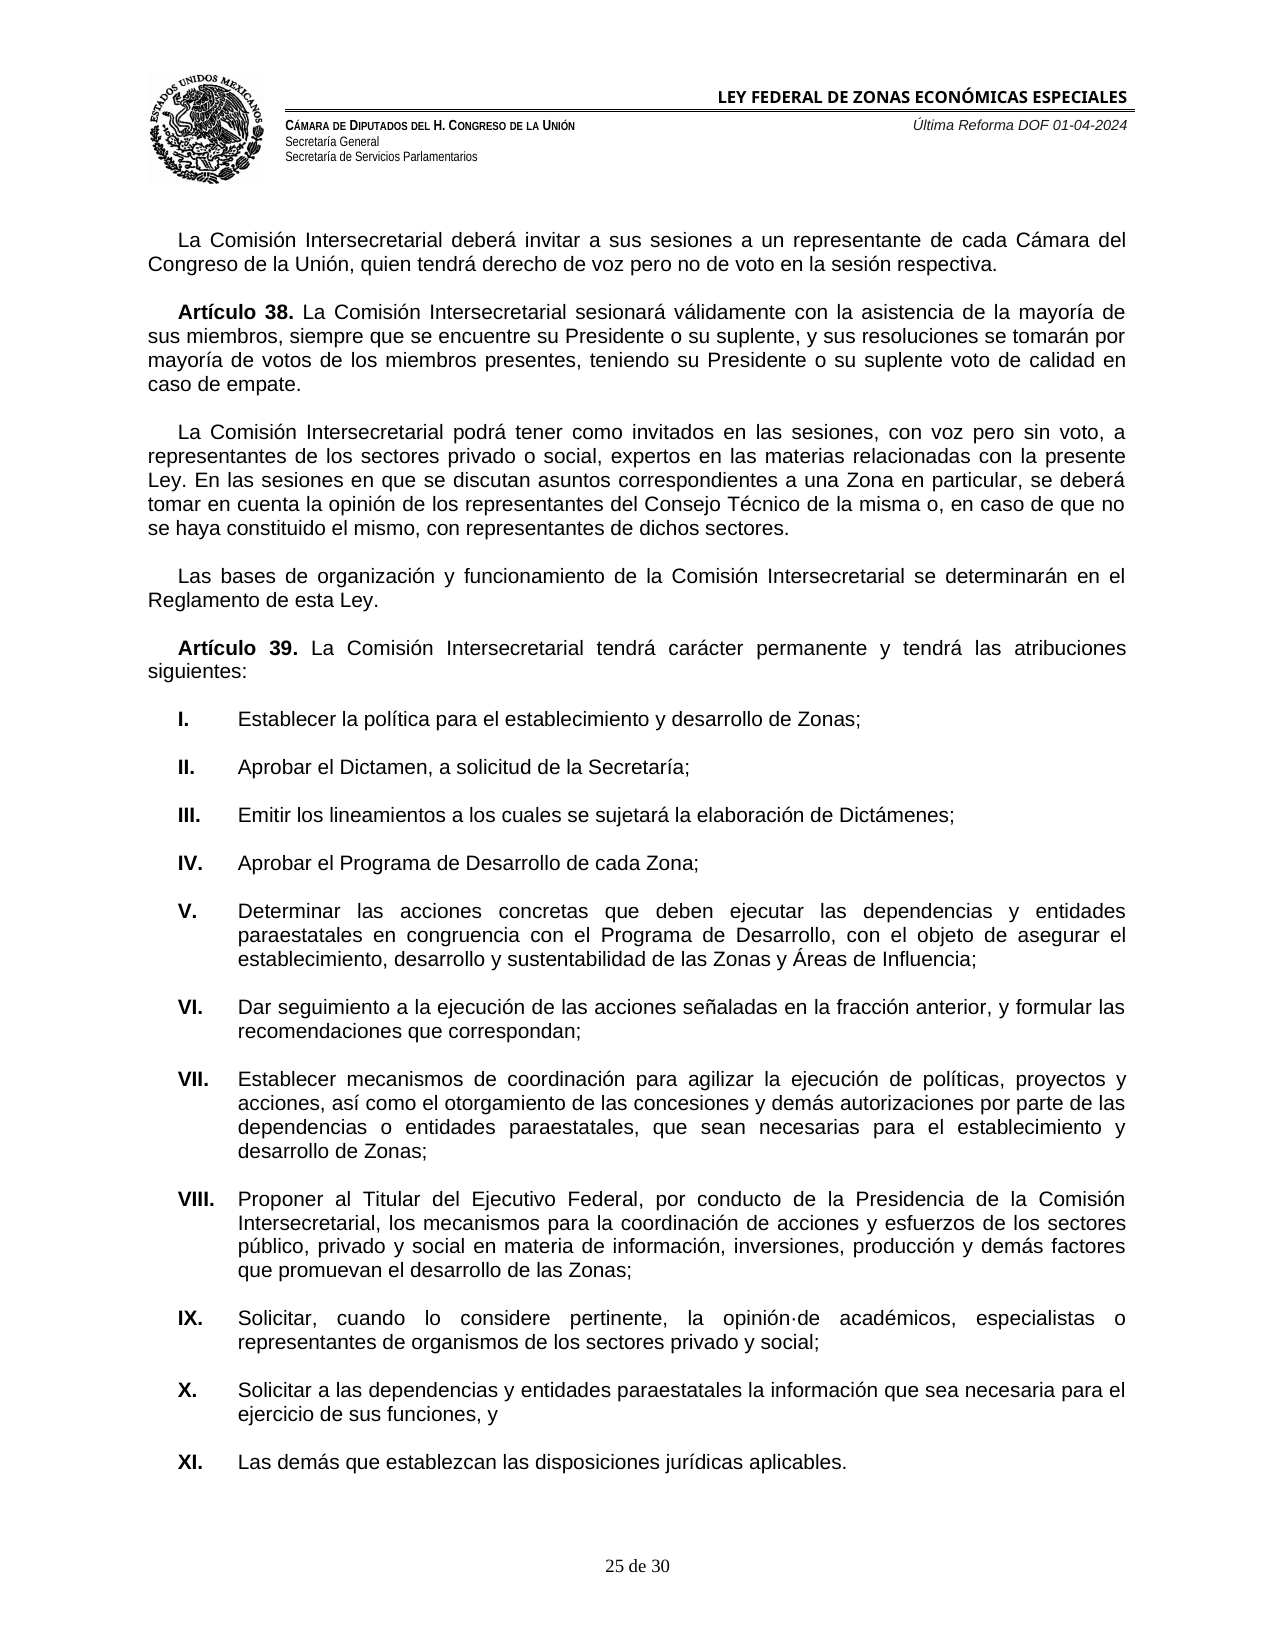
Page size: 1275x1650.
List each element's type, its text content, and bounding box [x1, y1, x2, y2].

text Artículo 38. La Comisión Intersecretarial sesionará válidamente con la asistencia de la mayoría de sus miembros, siempre que se encuentre su Presidente o su suplente, y sus resoluciones se tomarán por mayoría de votos de los miembros presentes, teniendo su Presidente o su suplente voto de calidad en caso de empate. [148, 300, 1127, 396]
text VI. Dar seguimiento a la ejecución de las acciones señaladas en la fracción anterior, y formular las recomendaciones que correspondan; [178, 995, 1127, 1043]
text V. Determinar las acciones concretas que deben ejecutar las dependencias y entidades paraestatales en congruencia con el Programa de Desarrollo, con el objeto de asegurar el establecimiento, desarrollo y sustentabilidad de las Zonas y Áreas de Influencia; [178, 899, 1127, 971]
text X. Solicitar a las dependencias y entidades paraestatales la información que sea necesaria para el ejercicio de sus funciones, y [178, 1378, 1127, 1426]
text III. Emitir los lineamientos a los cuales se sujetará la elaboración de Dictámenes; [178, 803, 1127, 827]
text VIII. Proponer al Titular del Ejecutivo Federal, por conducto de la Presidencia de la Comisión Intersecretarial, los mecanismos para la coordinación de acciones y esfuerzos de los sectores público, privado y social en materia de información, inversiones, producción y demás factores que promuevan el desarrollo de las Zonas; [178, 1186, 1127, 1282]
text XI. Las demás que establezcan las disposiciones jurídicas aplicables. [178, 1450, 1127, 1474]
text IX. Solicitar, cuando lo considere pertinente, la opinión·de académicos, especialistas o representantes de organismos de los sectores privado y social; [178, 1306, 1127, 1354]
text IV. Aprobar el Programa de Desarrollo de cada Zona; [178, 851, 1127, 875]
text VII. Establecer mecanismos de coordinación para agilizar la ejecución de políticas, proyectos y acciones, así como el otorgamiento de las concesiones y demás autorizaciones por parte de las dependencias o entidades paraestatales, que sean necesarias para el establecimiento y desarrollo de Zonas; [178, 1067, 1127, 1162]
text Las bases de organización y funcionamiento de la Comisión Intersecretarial se determinarán en el Reglamento de esta Ley. [148, 563, 1127, 611]
text La Comisión Intersecretarial podrá tener como invitados en las sesiones, con voz pero sin voto, a representantes de los sectores privado o social, expertos en las materias relacionadas con la presente Ley. En las sesiones en que se discutan asuntos correspondientes a una Zona en particular, se deberá tomar en cuenta la opinión de los representantes del Consejo Técnico de la misma o, en caso de que no se haya constituido el mismo, con representantes de dichos sectores. [148, 420, 1127, 539]
text I. Establecer la política para el establecimiento y desarrollo de Zonas; [178, 707, 1127, 731]
text II. Aprobar el Dictamen, a solicitud de la Secretaría; [178, 755, 1127, 779]
text Artículo 39. La Comisión Intersecretarial tendrá carácter permanente y tendrá las atribuciones siguientes: [148, 635, 1127, 683]
text La Comisión Intersecretarial deberá invitar a sus sesiones a un representante de cada Cámara del Congreso de la Unión, quien tendrá derecho de voz pero no de voto en la sesión respectiva. [148, 228, 1127, 276]
